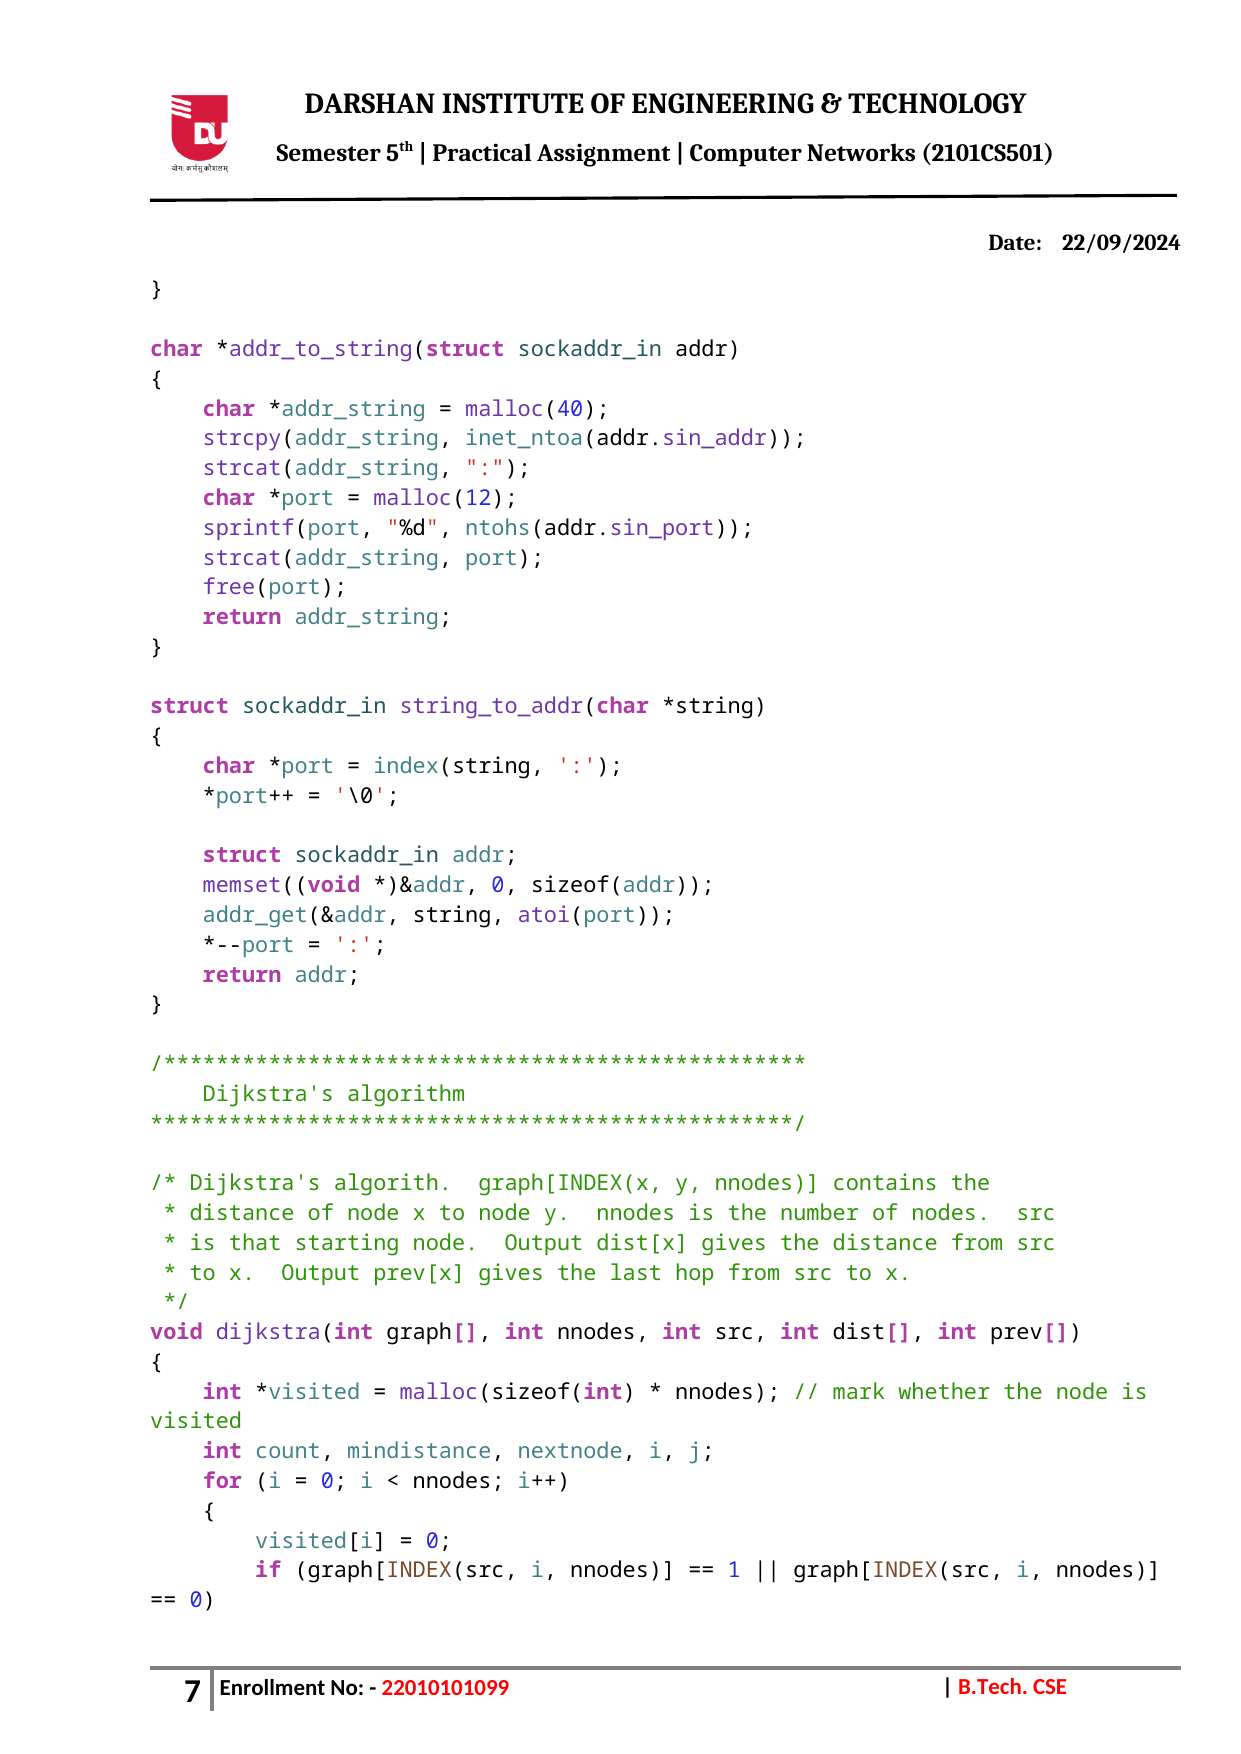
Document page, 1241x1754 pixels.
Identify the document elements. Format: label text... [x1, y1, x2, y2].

text } [150, 273, 1181, 303]
text free(port); [150, 571, 1181, 601]
text */ [150, 1286, 1181, 1316]
text { [150, 1346, 1181, 1376]
text /* Dijkstra's algorith. graph[INDEX(x, y, nnodes)] contains the [150, 1167, 1181, 1197]
text int count, mindistance, nextnode, i, j; [150, 1435, 1181, 1465]
text char *port = malloc(12); [150, 482, 1181, 512]
text struct sockaddr_in string_to_addr(char *string) [150, 691, 1181, 720]
text } [150, 988, 1181, 1018]
text for (i = 0; i < nnodes; i++) [150, 1465, 1181, 1495]
text strcat(addr_string, ":"); [150, 452, 1181, 482]
text { [150, 1495, 1181, 1525]
picture [150, 70, 242, 197]
text addr_get(&addr, string, atoi(port)); [150, 899, 1181, 929]
text * is that starting node. Output dist[x] gives the distance from src [150, 1227, 1181, 1257]
text * distance of node x to node y. nnodes is the number of nodes. src [150, 1197, 1181, 1227]
text strcat(addr_string, port); [150, 542, 1181, 571]
text char *addr_string = malloc(40); [150, 393, 1181, 422]
text return addr_string; [150, 601, 1181, 631]
text return addr; [150, 959, 1181, 988]
text visited[i] = 0; [150, 1525, 1181, 1554]
text *--port = ':'; [150, 929, 1181, 959]
text { [150, 720, 1181, 750]
text * to x. Output prev[x] gives the last hop from src to x. [150, 1257, 1181, 1286]
text *port++ = '\0'; [150, 780, 1181, 810]
text *************************************************/ [150, 1108, 1181, 1137]
text /************************************************* [150, 1048, 1181, 1078]
text void dijkstra(int graph[], int nnodes, int src, int dist[], int prev[]) [150, 1316, 1181, 1346]
text { [150, 363, 1181, 393]
text int *visited = malloc(sizeof(int) * nnodes); // mark whether the node is visited [150, 1376, 1181, 1435]
text strcpy(addr_string, inet_ntoa(addr.sin_addr)); [150, 422, 1181, 452]
text struct sockaddr_in addr; [150, 839, 1181, 869]
text memset((void *)&addr, 0, sizeof(addr)); [150, 869, 1181, 899]
text if (graph[INDEX(src, i, nnodes)] == 1 || graph[INDEX(src, i, nnodes)] == 0) [150, 1554, 1181, 1614]
text char *port = index(string, ':'); [150, 750, 1181, 780]
text char *addr_to_string(struct sockaddr_in addr) [150, 333, 1181, 363]
text sprintf(port, "%d", ntohs(addr.sin_port)); [150, 512, 1181, 542]
text Dijkstra's algorithm [150, 1078, 1181, 1108]
text } [150, 631, 1181, 661]
